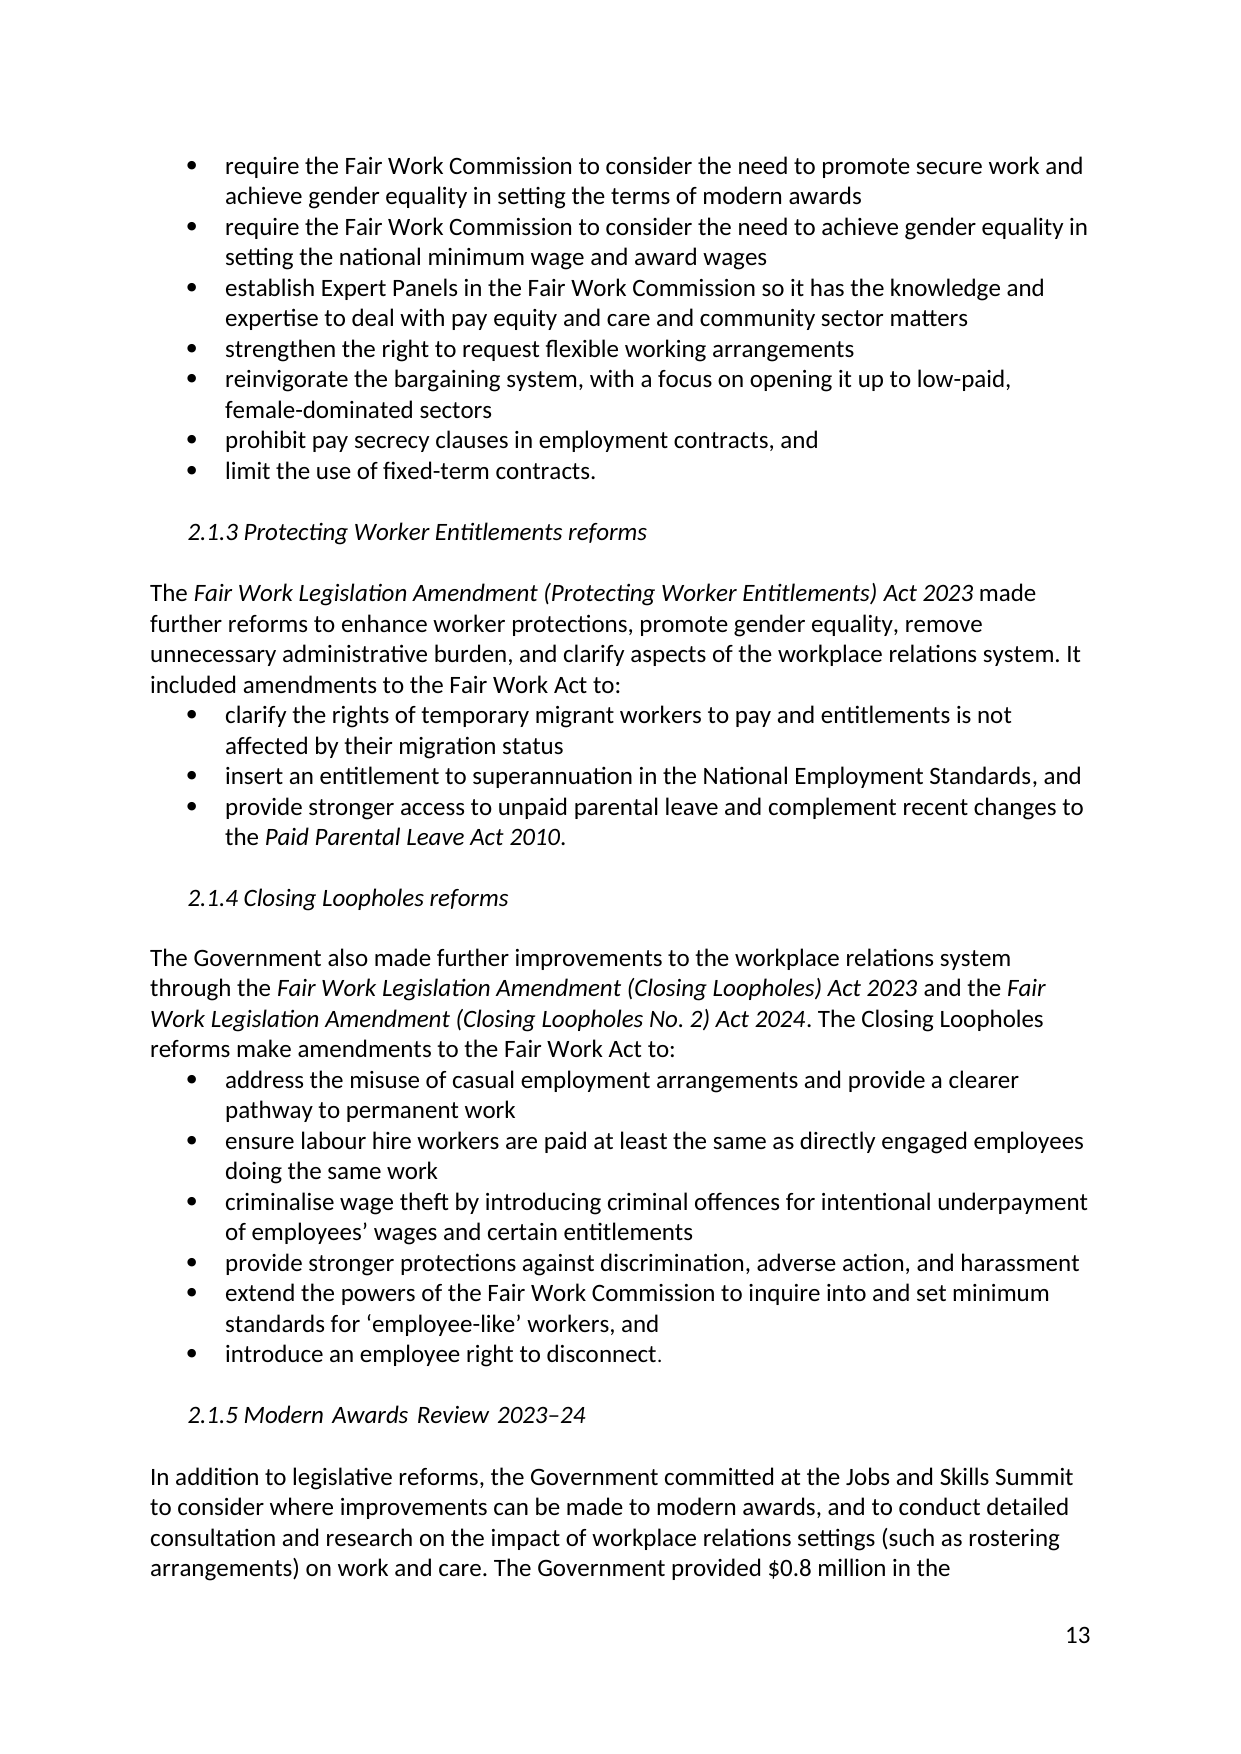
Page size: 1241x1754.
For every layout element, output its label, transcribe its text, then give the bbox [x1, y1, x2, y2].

list address the misuse of casual employment arrangements and provide a clearer pathway to permanent work [187, 1064, 1090, 1125]
list establish Expert Panels in the Fair Work Commission so it has the knowledge and expertise to deal with pay equity and care and community sector matters [187, 272, 1090, 333]
list require the Fair Work Commission to consider the need to achieve gender equality in setting the national minimum wage and award wages [187, 211, 1090, 272]
list ensure labour hire workers are paid at least the same as directly engaged employees doing the same work [187, 1125, 1090, 1186]
list extend the powers of the Fair Work Commission to inquire into and set minimum standards for ‘employee-like’ workers, and [187, 1277, 1090, 1338]
list provide stronger protections against discrimination, adverse action, and harassment [187, 1247, 1090, 1277]
list strengthen the right to request flexible working arrangements [187, 333, 1090, 364]
list prohibit pay secrecy clauses in employment contracts, and [187, 425, 1090, 455]
list insert an entitlement to superannuation in the National Employment Standards, and [187, 760, 1090, 791]
subtitle 2.1.3 Protecting Worker Entitlements reforms [150, 516, 1090, 547]
subtitle 2.1.5 Modern Awards Review 2023–24 [150, 1399, 1090, 1430]
list reinvigorate the bargaining system, with a focus on opening it up to low-paid, female-dominated sectors [187, 364, 1090, 425]
list require the Fair Work Commission to consider the need to promote secure work and achieve gender equality in setting the terms of modern awards [187, 150, 1090, 211]
text The Fair Work Legislation Amendment (Protecting Worker Entitlements) Act 2023 made further reforms to enhance worker protections, promote gender equality, remove unnecessary administrative burden, and clarify aspects of the workplace relations system. It included amendments to the Fair Work Act to: [150, 577, 1090, 699]
list clarify the rights of temporary migrant workers to pay and entitlements is not affected by their migration status [187, 699, 1090, 760]
list provide stronger access to unpaid parental leave and complement recent changes to the Paid Parental Leave Act 2010. [187, 791, 1090, 852]
list limit the use of fixed-term contracts. [187, 455, 1090, 486]
list criminalise wage theft by introducing criminal offences for intentional underpayment of employees’ wages and certain entitlements [187, 1186, 1090, 1247]
list introduce an employee right to disconnect. [187, 1338, 1090, 1369]
subtitle 2.1.4 Closing Loopholes reforms [150, 882, 1090, 913]
text The Government also made further improvements to the workplace relations system through the Fair Work Legislation Amendment (Closing Loopholes) Act 2023 and the Fair Work Legislation Amendment (Closing Loopholes No. 2) Act 2024. The Closing Loopholes reforms make amendments to the Fair Work Act to: [150, 942, 1090, 1064]
